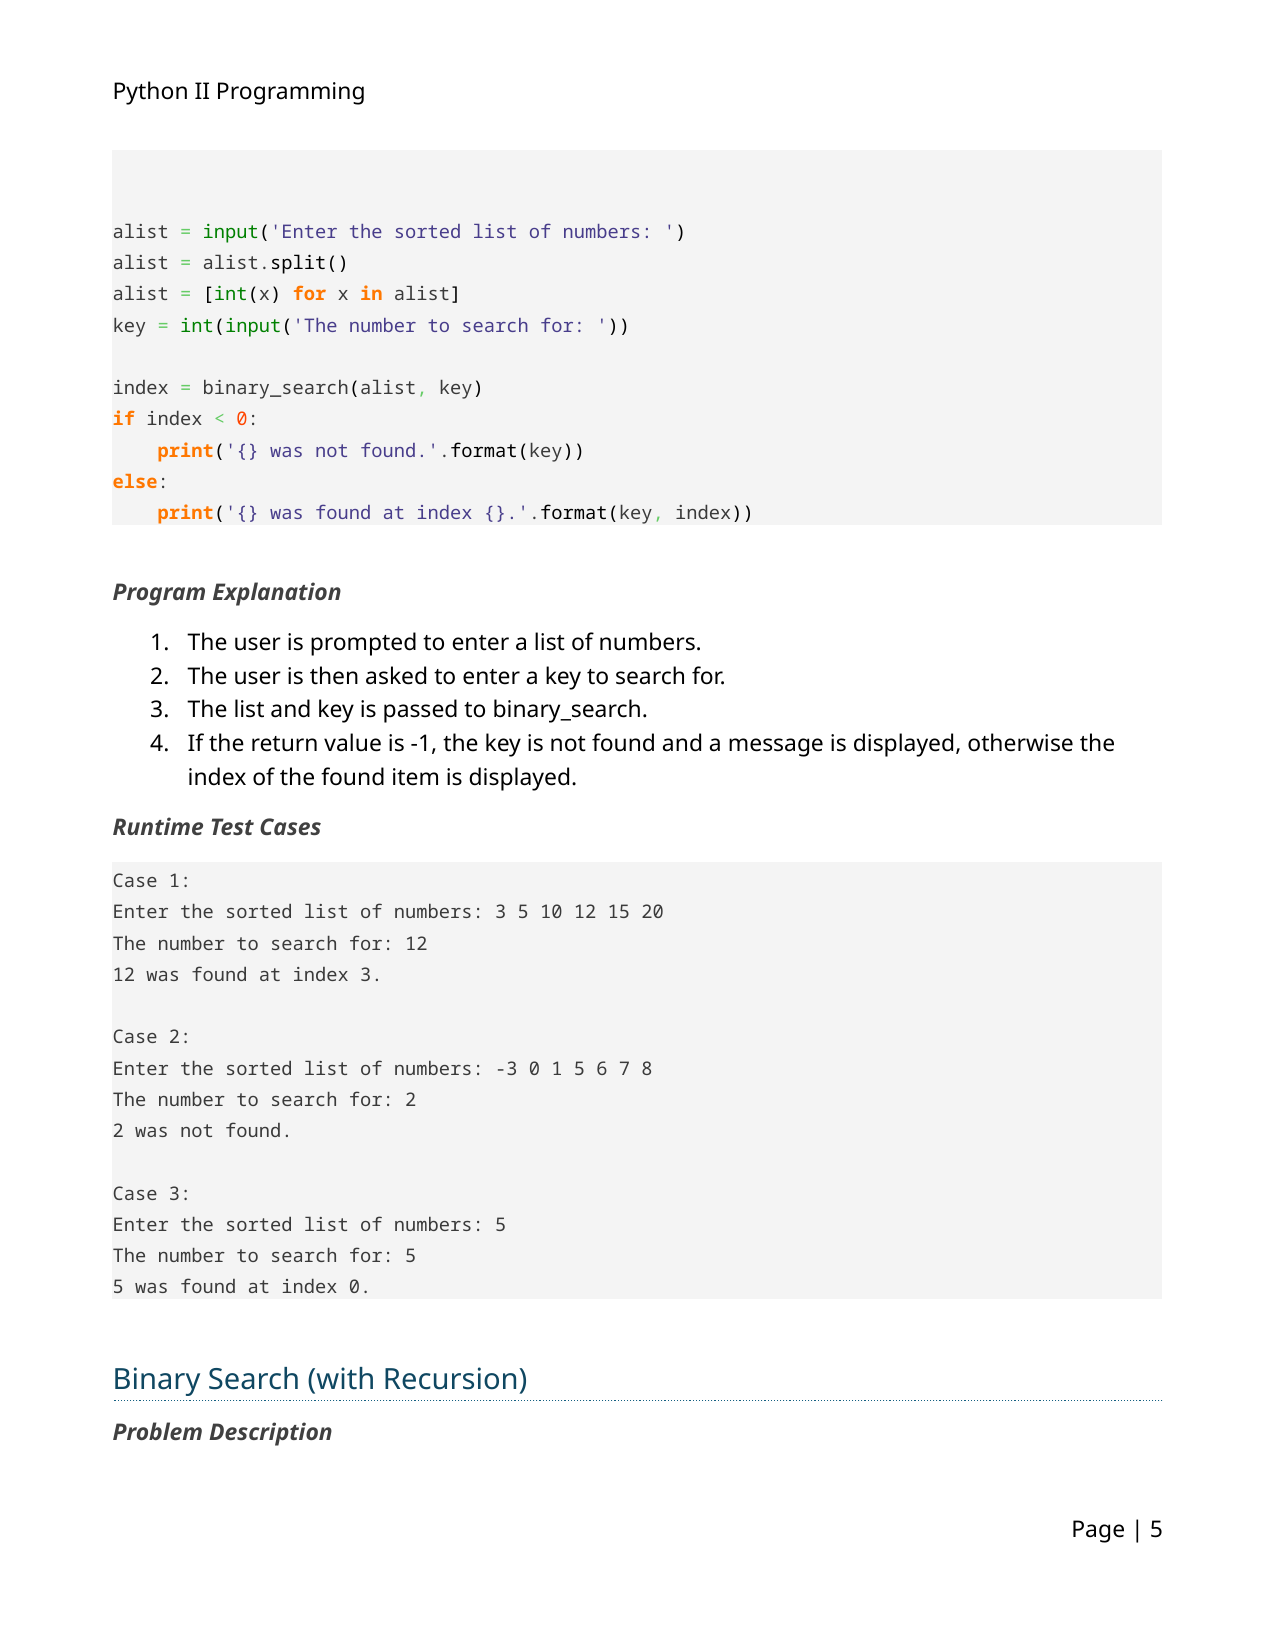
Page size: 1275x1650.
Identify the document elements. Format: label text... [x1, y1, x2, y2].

text Runtime Test Cases [112, 811, 1162, 842]
text print('{} was found at index {}.'.format(key, index)) [112, 494, 1162, 525]
text 12 was found at index 3. [112, 955, 1162, 987]
text else: [112, 462, 1162, 494]
text alist = [int(x) for x in alist] [112, 275, 1162, 306]
list If the return value is -1, the key is not found and a message is displayed, otherwise the index of the found item is displayed. [150, 727, 1162, 792]
text Enter the sorted list of numbers: 3 5 10 12 15 20 [112, 893, 1162, 924]
text Program Explanation [112, 575, 1162, 607]
text The number to search for: 5 [112, 1237, 1162, 1268]
text if index < 0: [112, 400, 1162, 431]
text 2 was not found. [112, 1112, 1162, 1143]
text Case 2: [112, 1018, 1162, 1049]
text The number to search for: 12 [112, 924, 1162, 955]
text Case 1: [112, 862, 1162, 893]
text print('{} was not found.'.format(key)) [112, 431, 1162, 462]
subtitle Binary Search (with Recursion) [112, 1358, 1162, 1401]
text alist = input('Enter the sorted list of numbers: ') [112, 212, 1162, 244]
list The list and key is passed to binary_search. [150, 693, 1162, 724]
text Problem Description [112, 1416, 1162, 1448]
list The user is prompted to enter a list of numbers. [150, 626, 1162, 657]
text Case 3: [112, 1174, 1162, 1205]
text index = binary_search(alist, key) [112, 369, 1162, 400]
list The user is then asked to enter a key to search for. [150, 659, 1162, 691]
text alist = alist.split() [112, 244, 1162, 275]
text Enter the sorted list of numbers: 5 [112, 1205, 1162, 1237]
text Enter the sorted list of numbers: -3 0 1 5 6 7 8 [112, 1049, 1162, 1080]
text The number to search for: 2 [112, 1080, 1162, 1112]
text 5 was found at index 0. [112, 1268, 1162, 1299]
text key = int(input('The number to search for: ')) [112, 306, 1162, 337]
